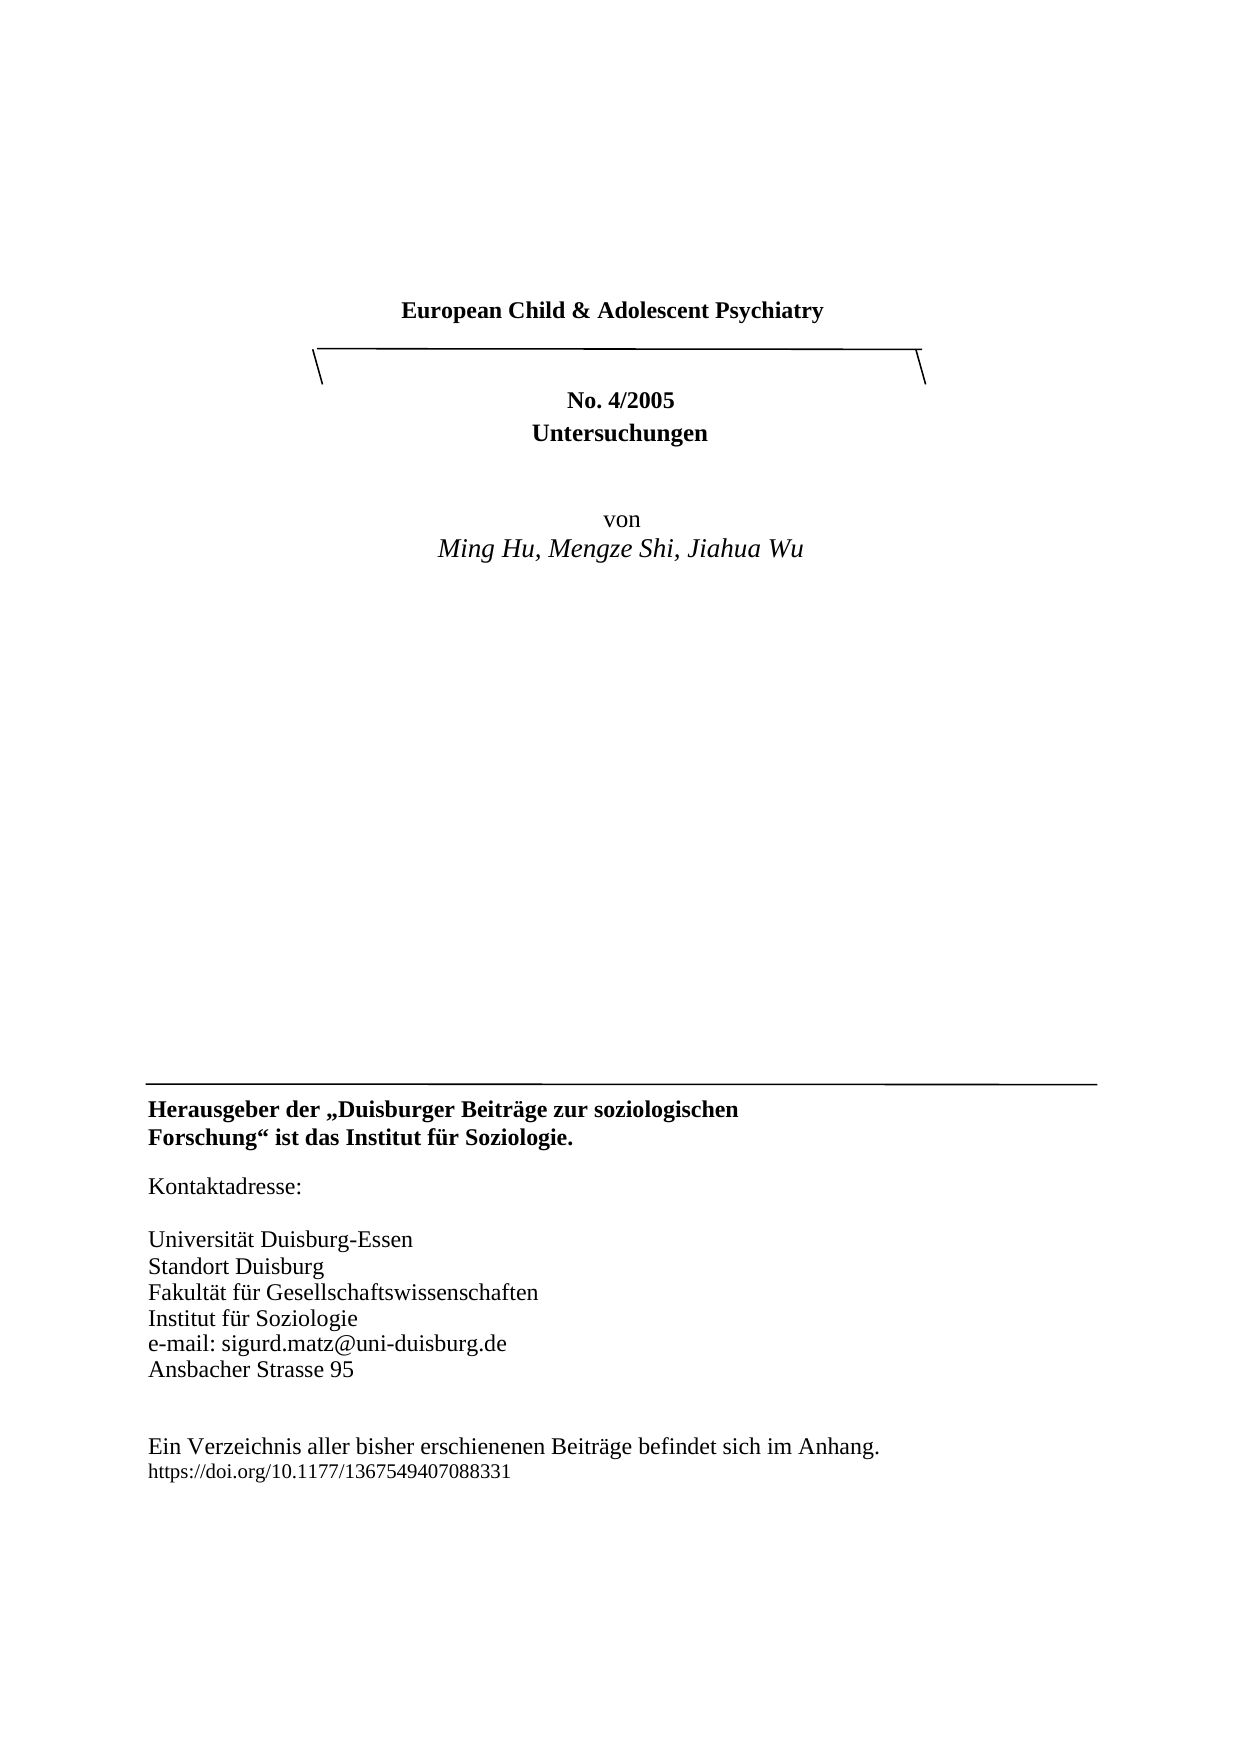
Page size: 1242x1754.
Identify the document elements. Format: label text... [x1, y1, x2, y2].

text https://doi.org/10.1177/1367549407088331 [148, 1459, 1092, 1483]
text Fakultät für Gesellschaftswissenschaften [148, 1280, 1092, 1306]
text Universität Duisburg-Essen [148, 1225, 1092, 1253]
text No. 4/2005 [148, 386, 1094, 414]
text Standort Duisburg [148, 1253, 1092, 1280]
text Kontaktadresse: [148, 1172, 1092, 1199]
text Ming Hu, Mengze Shi, Jiahua Wu [148, 533, 1094, 564]
text Ein Verzeichnis aller bisher erschienenen Beiträge befindet sich im Anhang. [148, 1432, 1092, 1459]
text von [148, 504, 1096, 533]
text e-mail: sigurd.matz@uni-duisburg.de [148, 1332, 1092, 1357]
text Institut für Soziologie [148, 1306, 1092, 1332]
text European Child & Adolescent Psychiatry [148, 297, 1077, 324]
text Ansbacher Strasse 95 [148, 1357, 443, 1383]
text Herausgeber der „Duisburger Beiträge zur soziologischen Forschung“ ist das Institut für Soziologie. [148, 1096, 837, 1150]
text Untersuchungen [148, 418, 1092, 446]
